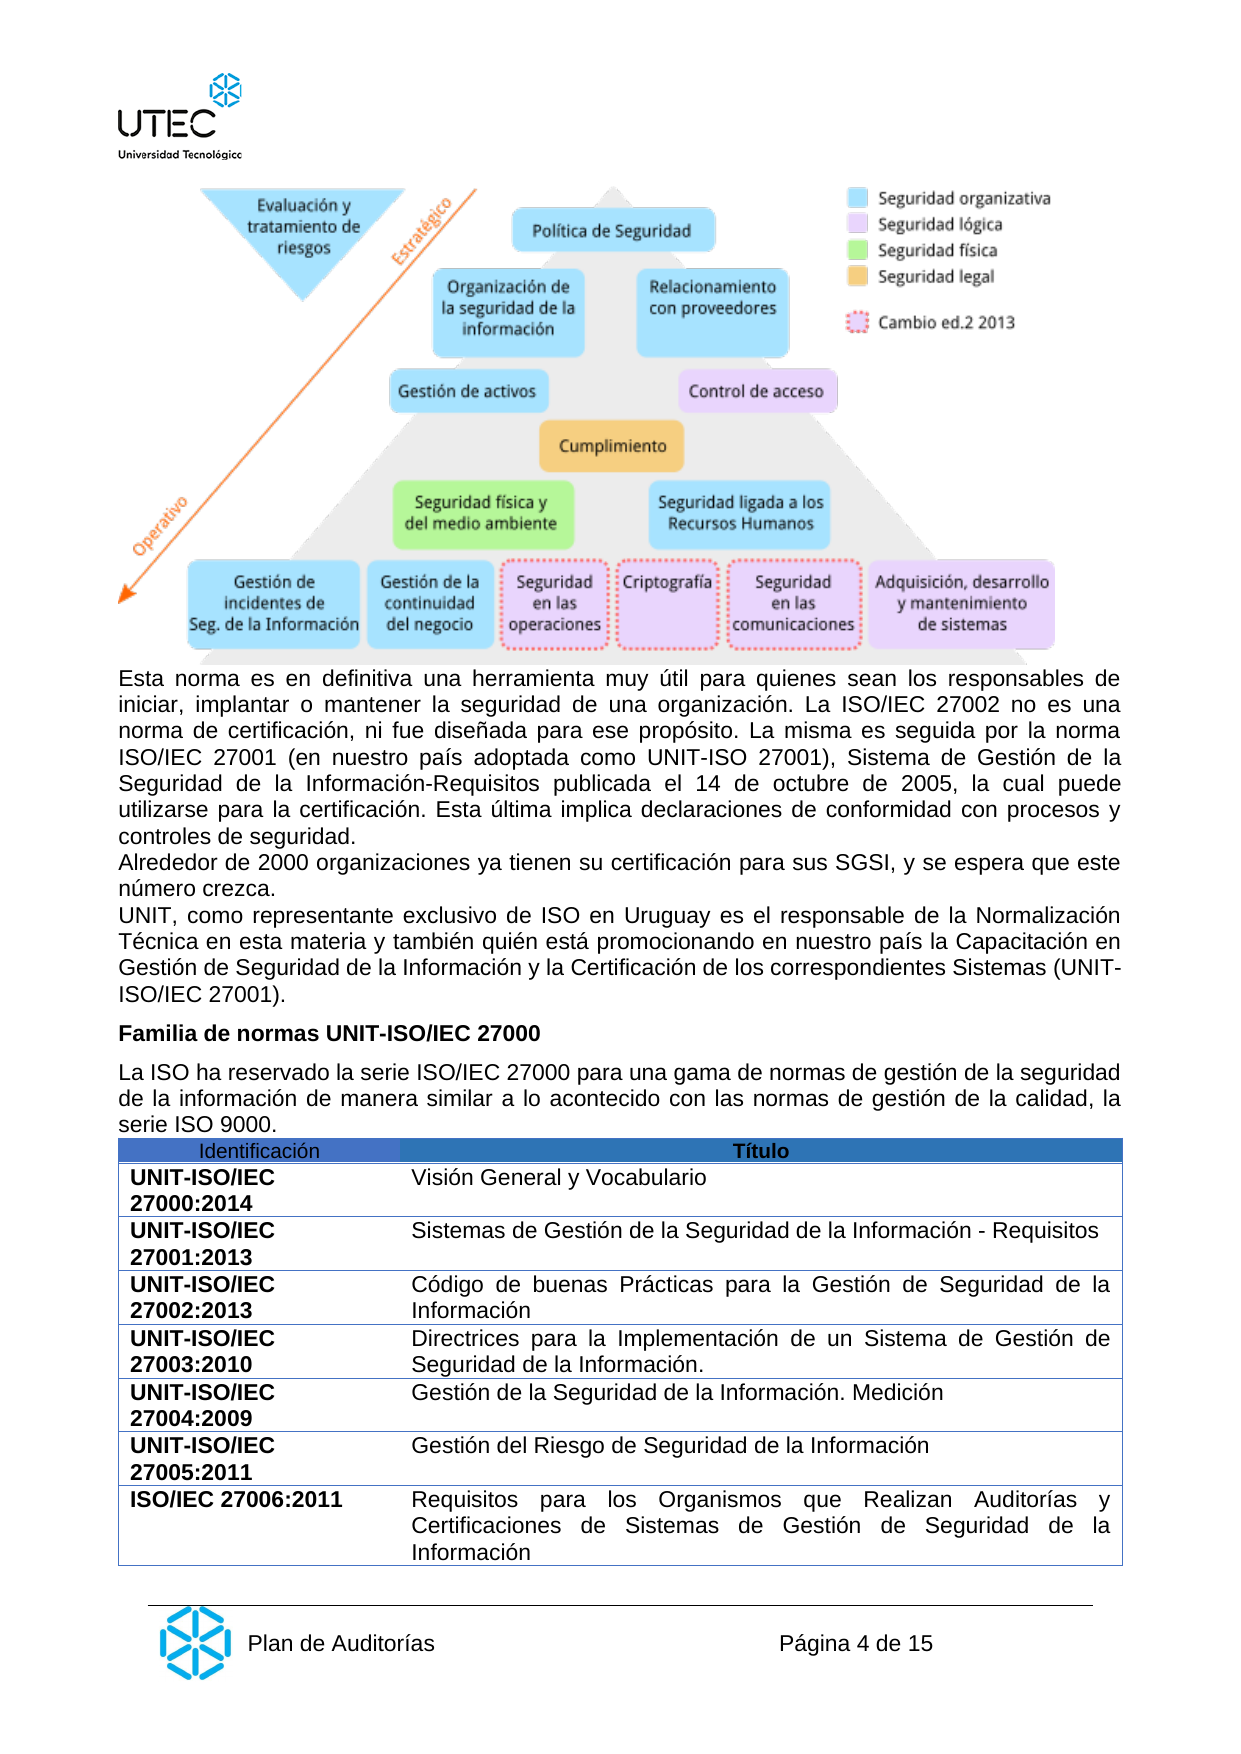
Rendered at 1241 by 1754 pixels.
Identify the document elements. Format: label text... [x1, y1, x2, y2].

picture [228, 77, 236, 86]
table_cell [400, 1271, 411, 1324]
subtitle Familia de normas UNIT-ISO/IEC 27000 [118, 1019, 1122, 1046]
picture [228, 95, 236, 103]
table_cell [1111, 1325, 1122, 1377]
text UNIT, como representante exclusivo de ISO en Uruguay es el responsable de la Normalización Técnica en esta materia y también quién está promocionando en nuestro país la Capacitación en Gestión de Seguridad de la Información y la Certificación de los correspondientes Sistemas (UNIT-ISO/IEC 27001). [118, 902, 1122, 1007]
table_header Identificación [119, 1139, 400, 1162]
picture [216, 77, 224, 87]
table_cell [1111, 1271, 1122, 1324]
text Esta norma es en definitiva una herramienta muy útil para quienes sean los responsables de iniciar, implantar o mantener la seguridad de una organización. La ISO/IEC 27002 no es una norma de certificación, ni fue diseñada para ese propósito. La misma es seguida por la norma ISO/IEC 27001 (en nuestro país adoptada como UNIT-ISO 27001), Sistema de Gestión de la Seguridad de la Información-Requisitos publicada el 14 de octubre de 2005, la cual puede utilizarse para la certificación. Esta última implica declaraciones de conformidad con procesos y controles de seguridad. [118, 664, 1122, 849]
picture [213, 86, 221, 96]
picture [158, 1606, 233, 1682]
table_cell Gestión del Riesgo de Seguridad de la Información [400, 1432, 1122, 1485]
picture [231, 86, 239, 95]
picture [118, 73, 242, 160]
picture [118, 186, 1055, 665]
table_cell ISO/IEC 27006:2011 [119, 1486, 400, 1565]
picture [191, 1606, 200, 1611]
table_cell Gestión de la Seguridad de la Información. Medición [400, 1379, 1122, 1431]
text La ISO ha reservado la serie ISO/IEC 27000 para una gama de normas de gestión de la seguridad de la información de manera similar a lo acontecido con las normas de gestión de la calidad, la serie ISO 9000. [118, 1058, 1122, 1137]
table_cell Sistemas de Gestión de la Seguridad de la Información - Requisitos [400, 1217, 1122, 1270]
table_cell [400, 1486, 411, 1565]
picture [216, 95, 224, 104]
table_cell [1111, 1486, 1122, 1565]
table_header Título [400, 1139, 1122, 1162]
table_cell Visión General y Vocabulario [400, 1164, 1122, 1216]
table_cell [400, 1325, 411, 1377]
text Alrededor de 2000 organizaciones ya tienen su certificación para sus SGSI, y se espera que este número crezca. [118, 849, 1122, 902]
picture [232, 73, 242, 84]
